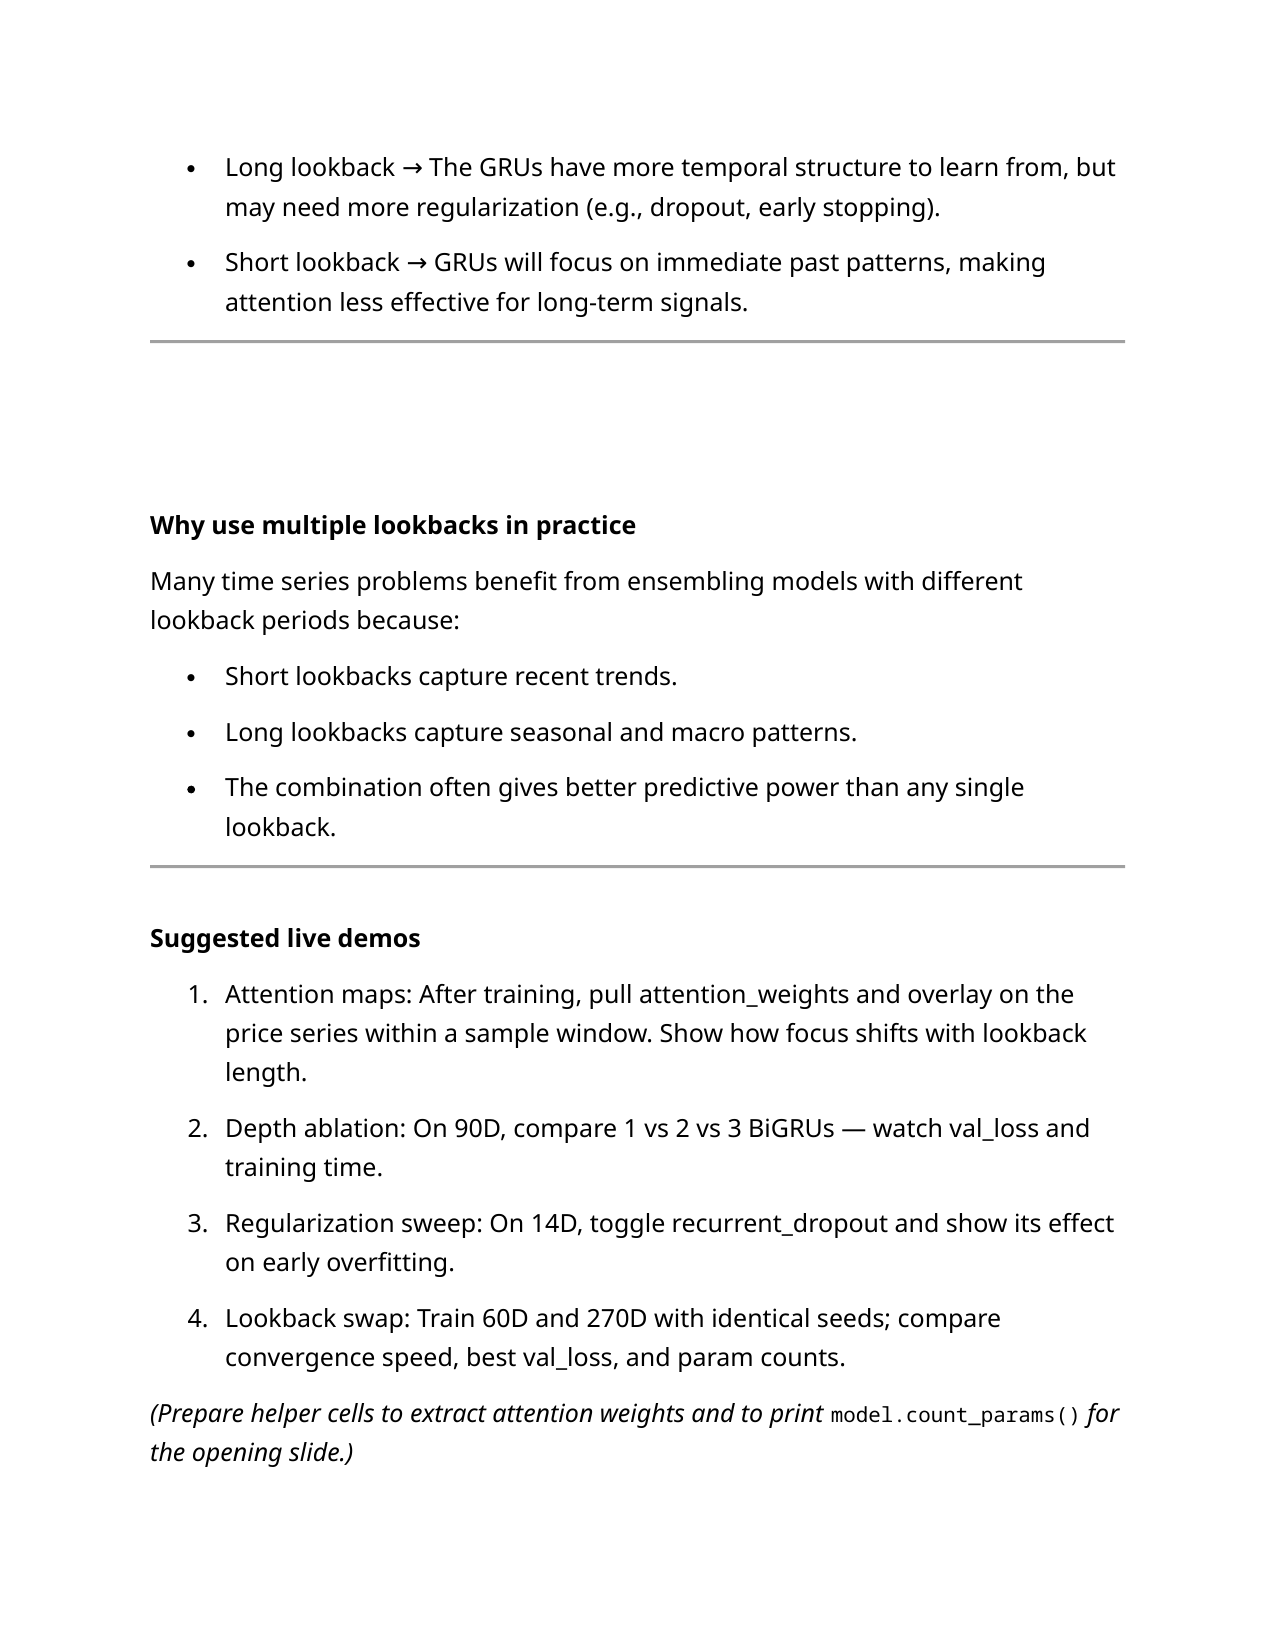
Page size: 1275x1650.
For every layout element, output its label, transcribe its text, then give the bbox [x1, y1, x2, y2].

list Short lookback → GRUs will focus on immediate past patterns, making attention less effective for long-term signals. [187, 245, 1125, 318]
text Why use multiple lookbacks in practice [150, 507, 1125, 542]
list Depth ablation: On 90D, compare 1 vs 2 vs 3 BiGRUs — watch val_loss and training time. [187, 1111, 1125, 1184]
text (Prepare helper cells to extract attention weights and to print model.count_params() for the opening slide.) [150, 1396, 1125, 1469]
list The combination often gives better predictive power than any single lookback. [187, 770, 1125, 843]
text Many time series problems benefit from ensembling models with different lookback periods because: [150, 563, 1125, 637]
list Lookback swap: Train 60D and 270D with identical seeds; compare convergence speed, best val_loss, and param counts. [187, 1301, 1125, 1374]
list Attention maps: After training, pull attention_weights and overlay on the price series within a sample window. Show how focus shifts with lookback length. [187, 977, 1125, 1089]
list Short lookbacks capture recent trends. [187, 658, 1125, 692]
text Suggested live demos [150, 921, 1125, 955]
list Long lookback → The GRUs have more temporal structure to learn from, but may need more regularization (e.g., dropout, early stopping). [187, 150, 1125, 223]
list Long lookbacks capture seasonal and macro patterns. [187, 714, 1125, 748]
list Regularization sweep: On 14D, toggle recurrent_dropout and show its effect on early overfitting. [187, 1206, 1125, 1279]
